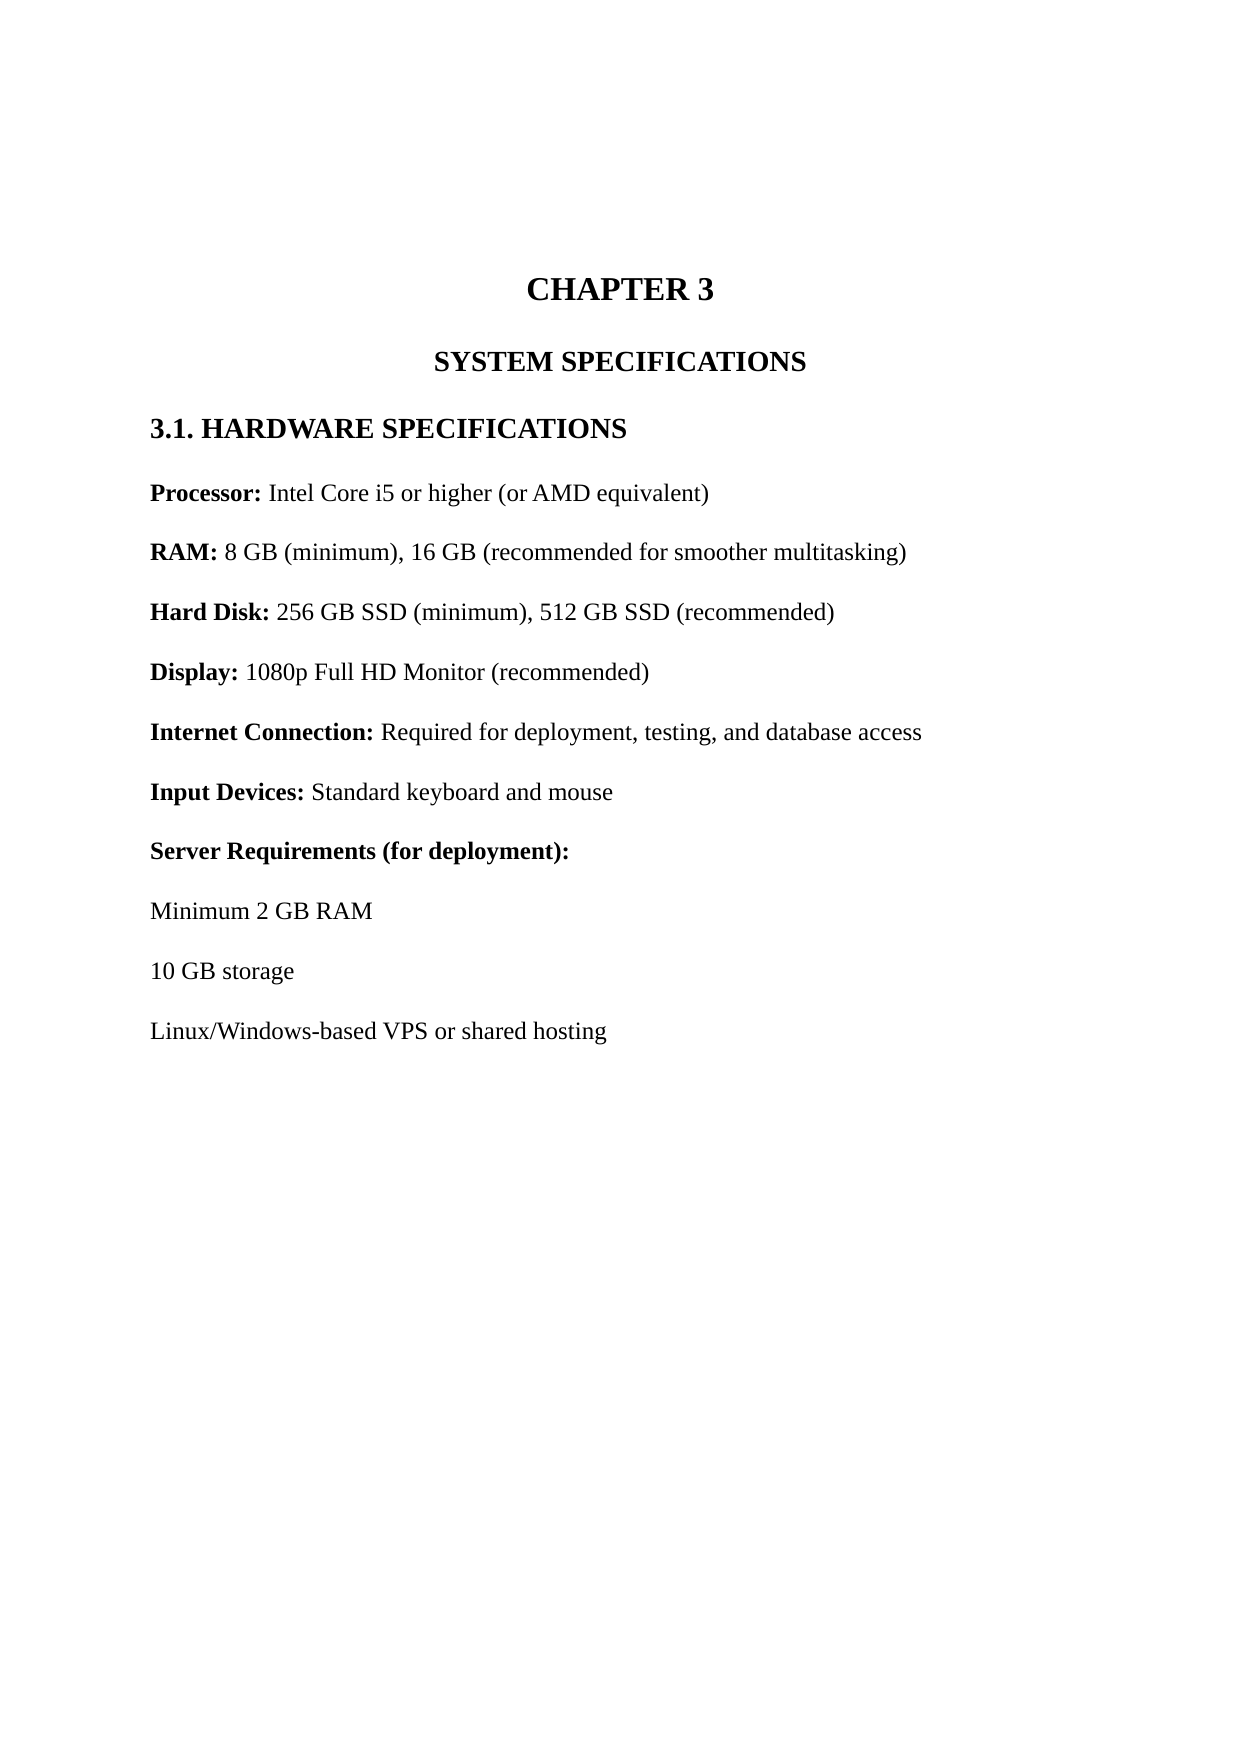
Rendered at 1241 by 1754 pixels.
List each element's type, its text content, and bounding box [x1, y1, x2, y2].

text Display: 1080p Full HD Monitor (recommended) [150, 657, 1090, 686]
text Internet Connection: Required for deployment, testing, and database access [150, 717, 1090, 746]
text RAM: 8 GB (minimum), 16 GB (recommended for smoother multitasking) [150, 537, 1090, 566]
text Linux/Windows-based VPS or shared hosting [150, 1016, 1090, 1044]
text 10 GB storage [150, 956, 1090, 985]
text 3.1. HARDWARE SPECIFICATIONS [150, 411, 1090, 444]
text Minimum 2 GB RAM [150, 896, 1090, 925]
text CHAPTER 3 [150, 269, 1090, 308]
text Server Requirements (for deployment): [150, 836, 1090, 865]
text Input Devices: Standard keyboard and mouse [150, 777, 1090, 805]
text Hard Disk: 256 GB SSD (minimum), 512 GB SSD (recommended) [150, 597, 1090, 626]
text SYSTEM SPECIFICATIONS [150, 344, 1090, 377]
text Processor: Intel Core i5 or higher (or AMD equivalent) [150, 478, 1090, 506]
